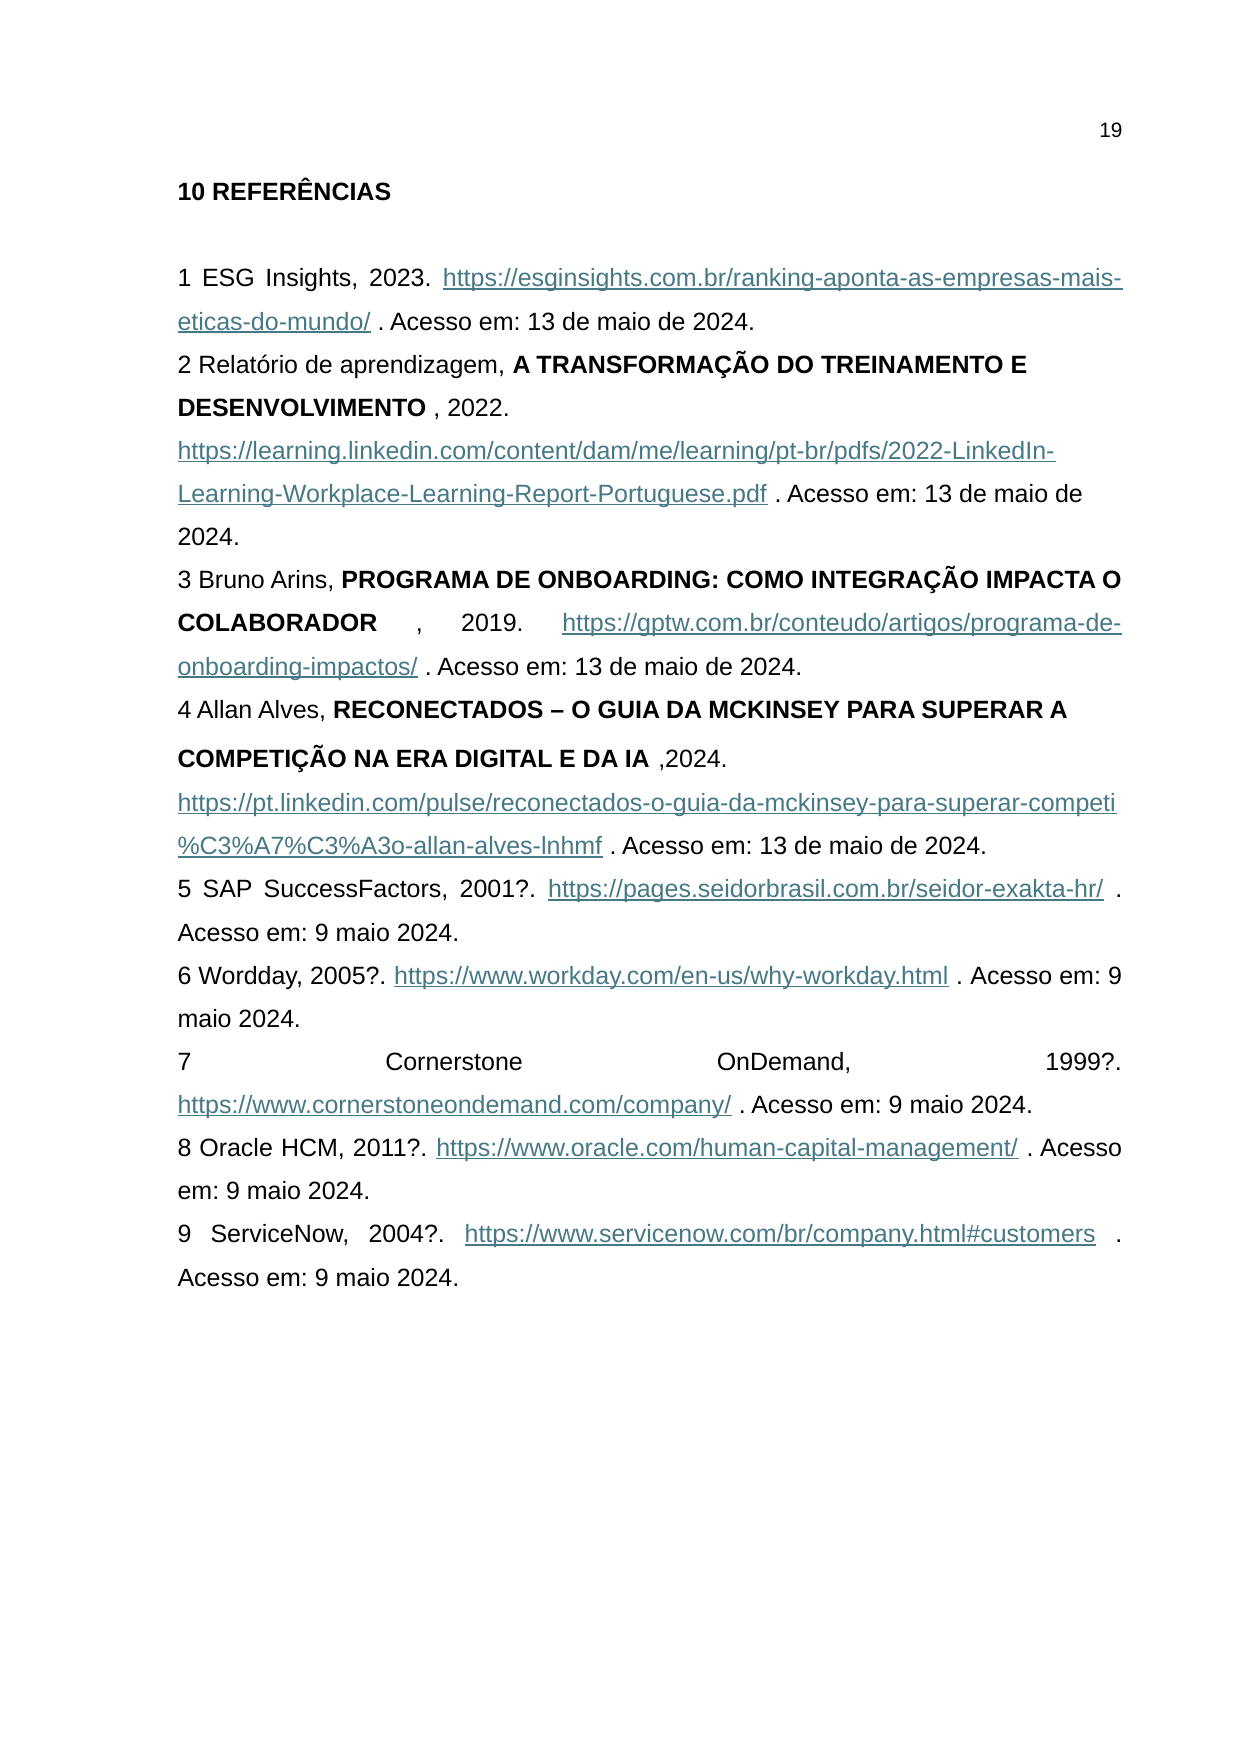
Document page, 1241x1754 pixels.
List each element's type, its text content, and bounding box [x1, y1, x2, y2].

text 2 Relatório de aprendizagem, A TRANSFORMAÇÃO DO TREINAMENTO E DESENVOLVIMENTO , 2022. https://learning.linkedin.com/content/dam/me/learning/pt-br/pdfs/2022-LinkedIn-Learning-Workplace-Learning-Report-Portuguese.pdf . Acesso em: 13 de maio de 2024. [177, 350, 1122, 551]
text 1 ESG Insights, 2023. https://esginsights.com.br/ranking-aponta-as-empresas-mais-eticas-do-mundo/ . Acesso em: 13 de maio de 2024. [177, 263, 1122, 335]
text 5 SAP SuccessFactors, 2001?. https://pages.seidorbrasil.com.br/seidor-exakta-hr/ . Acesso em: 9 maio 2024. [177, 874, 1122, 946]
text 9 ServiceNow, 2004?. https://www.servicenow.com/br/company.html#customers . Acesso em: 9 maio 2024. [177, 1219, 1122, 1291]
text 8 Oracle HCM, 2011?. https://www.oracle.com/human-capital-management/ . Acesso em: 9 maio 2024. [177, 1133, 1122, 1205]
text 10 REFERÊNCIAS [177, 177, 1122, 206]
text 6 Wordday, 2005?. https://www.workday.com/en-us/why-workday.html . Acesso em: 9 maio 2024. [177, 961, 1122, 1032]
text 3 Bruno Arins, PROGRAMA DE ONBOARDING: COMO INTEGRAÇÃO IMPACTA O COLABORADOR , 2019. https://gptw.com.br/conteudo/artigos/programa-de-onboarding-impactos/ . Acesso em: 13 de maio de 2024. [177, 565, 1122, 680]
text 7 Cornerstone OnDemand, 1999?. https://www.cornerstoneondemand.com/company/ . Acesso em: 9 maio 2024. [177, 1047, 1122, 1119]
text 4 Allan Alves, RECONECTADOS – O GUIA DA MCKINSEY PARA SUPERAR A COMPETIÇÃO NA ERA DIGITAL E DA IA ,2024. https://pt.linkedin.com/pulse/reconectados-o-guia-da-mckinsey-para-superar-competi%C3%A7%C3%A3o-allan-alves-lnhmf . Acesso em: 13 de maio de 2024. [177, 695, 1122, 860]
